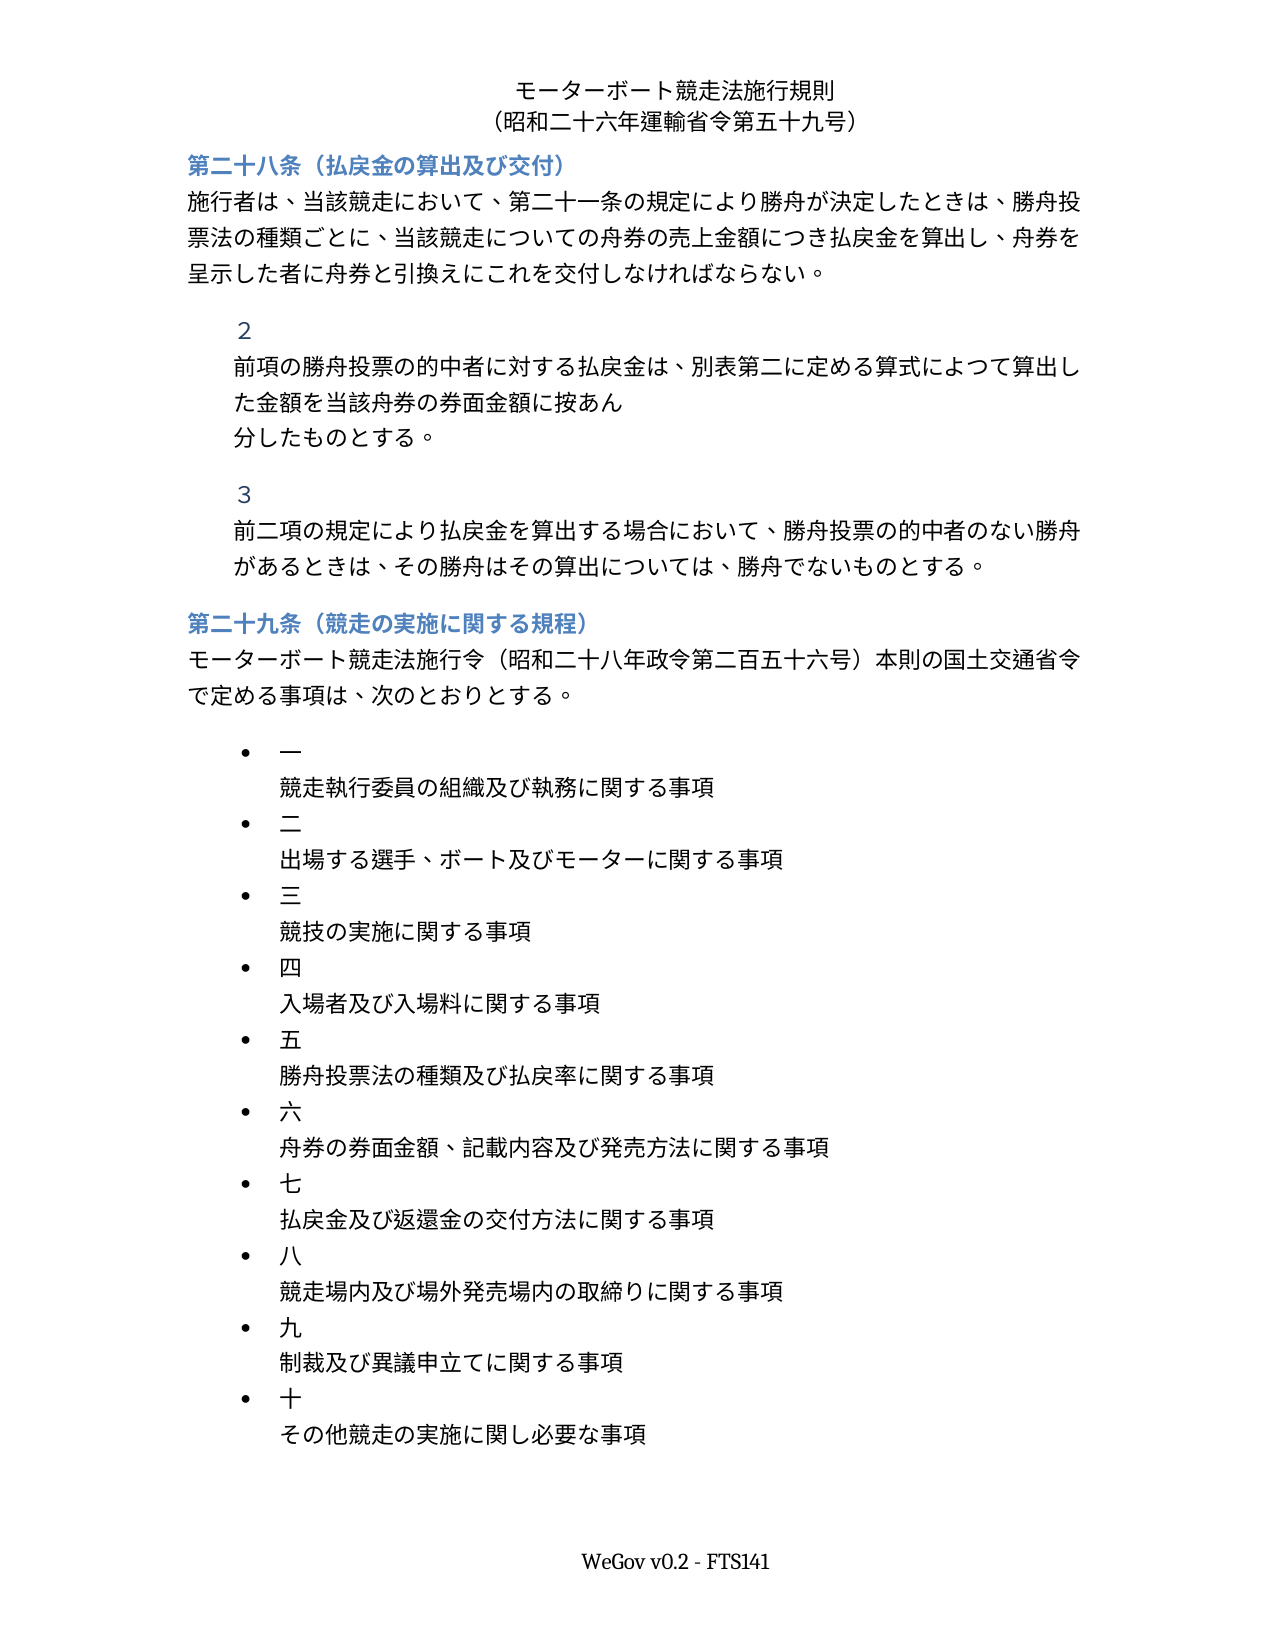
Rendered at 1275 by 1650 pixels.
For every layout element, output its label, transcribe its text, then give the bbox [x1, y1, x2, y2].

text 前項の勝舟投票の的中者に対する払戻金は、別表第二に定める算式によつて算出した金額を当該舟券の券面金額に按あん 分したものとする。 [233, 351, 1087, 454]
text モーターボート競走法施行令（昭和二十八年政令第二百五十六号）本則の国土交通省令で定める事項は、次のとおりとする。 [187, 644, 1087, 711]
list 一 競走執行委員の組織及び執務に関する事項 [242, 736, 1087, 804]
subtitle ２ [233, 314, 1087, 346]
text 前二項の規定により払戻金を算出する場合において、勝舟投票の的中者のない勝舟があるときは、その勝舟はその算出については、勝舟でないものとする。 [233, 515, 1087, 582]
subtitle ３ [233, 479, 1087, 510]
subtitle 第二十八条（払戻金の算出及び交付） [187, 150, 1087, 181]
list 八 競走場内及び場外発売場内の取締りに関する事項 [242, 1239, 1087, 1307]
list 七 払戻金及び返還金の交付方法に関する事項 [242, 1168, 1087, 1235]
list 九 制裁及び異議申立てに関する事項 [242, 1311, 1087, 1379]
list 六 舟券の券面金額、記載内容及び発売方法に関する事項 [242, 1096, 1087, 1163]
list 四 入場者及び入場料に関する事項 [242, 952, 1087, 1019]
list 五 勝舟投票法の種類及び払戻率に関する事項 [242, 1024, 1087, 1091]
list 三 競技の実施に関する事項 [242, 880, 1087, 947]
subtitle 第二十九条（競走の実施に関する規程） [187, 608, 1087, 639]
list 十 その他競走の実施に関し必要な事項 [242, 1383, 1087, 1451]
text 施行者は、当該競走において、第二十一条の規定により勝舟が決定したときは、勝舟投票法の種類ごとに、当該競走についての舟券の売上金額につき払戻金を算出し、舟券を呈示した者に舟券と引換えにこれを交付しなければならない。 [187, 186, 1087, 289]
list 二 出場する選手、ボート及びモーターに関する事項 [242, 808, 1087, 876]
